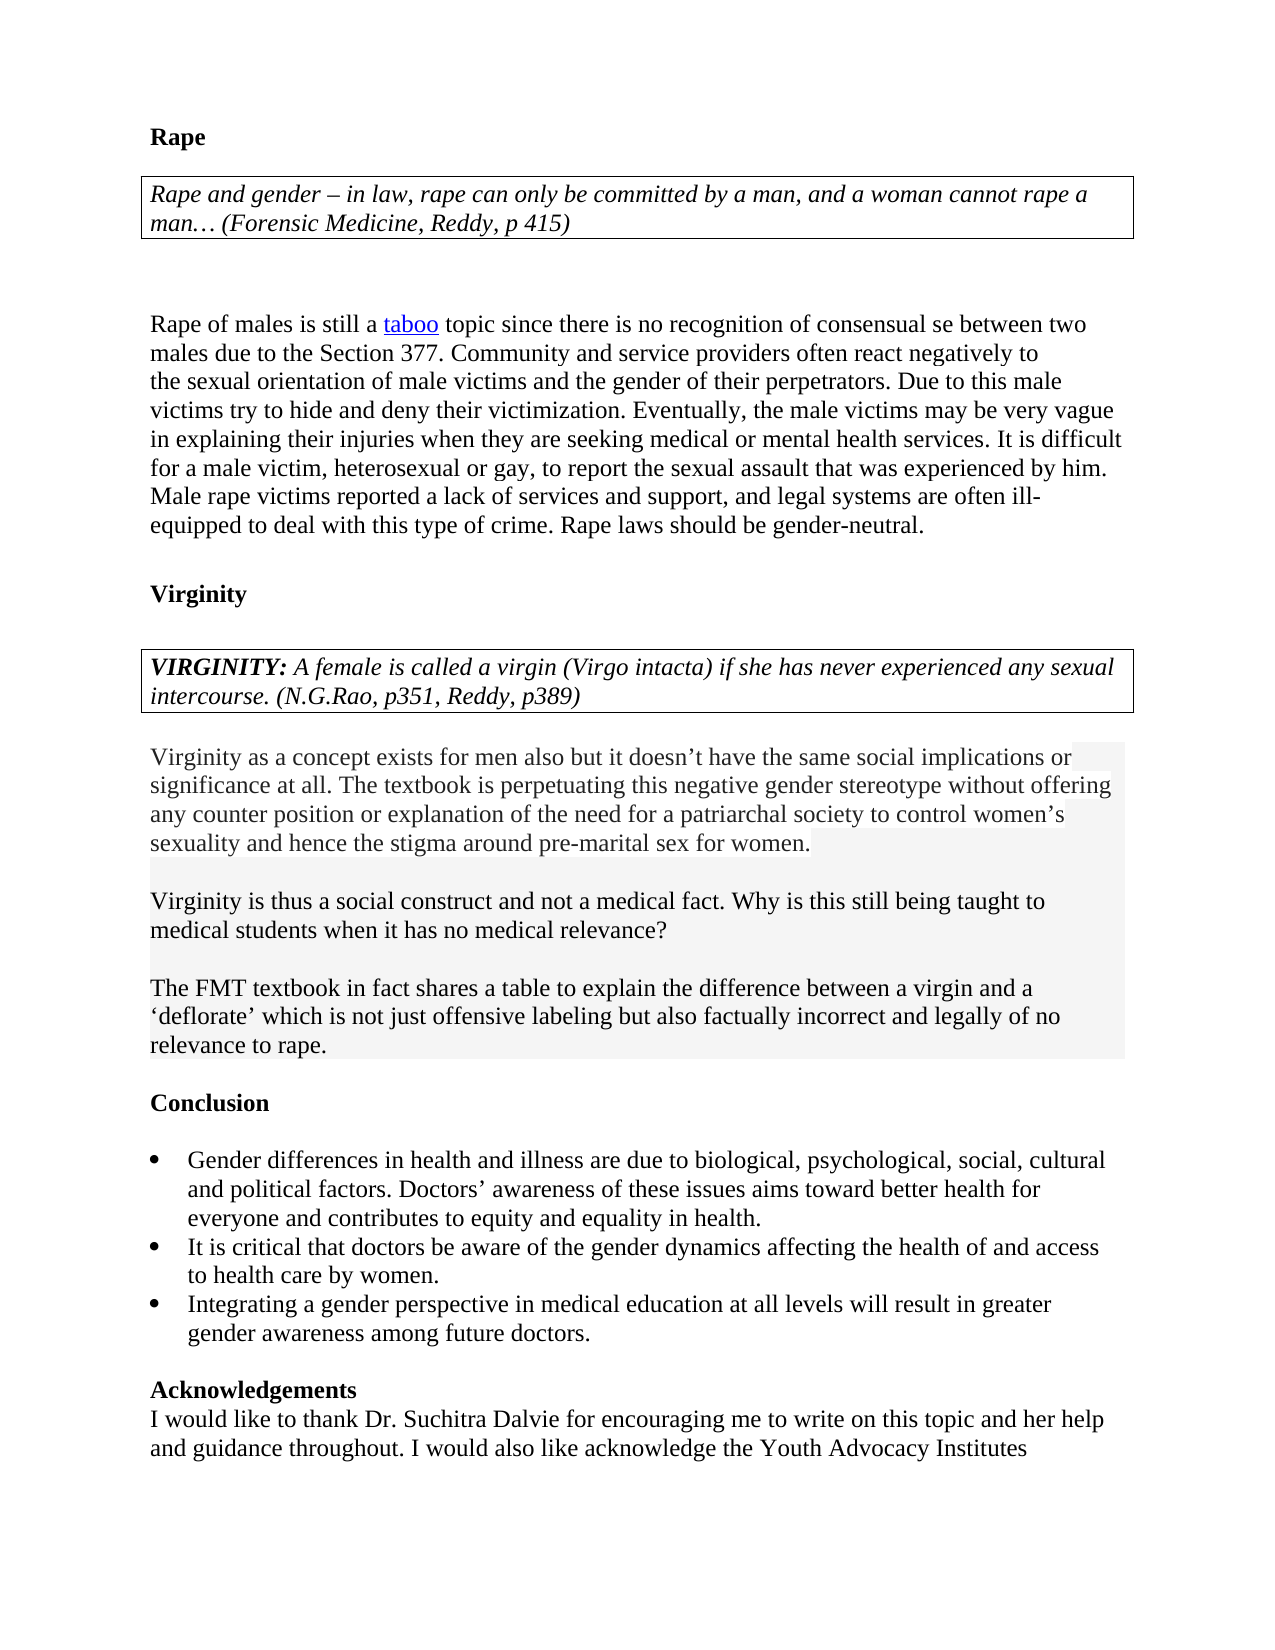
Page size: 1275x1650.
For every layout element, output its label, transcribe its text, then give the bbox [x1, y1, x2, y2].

text Virginity is thus a social construct and not a medical fact. Why is this still being taught to medical students when it has no medical relevance? [150, 886, 1125, 943]
text Conclusion [150, 1088, 1125, 1117]
text Rape [150, 122, 1125, 151]
list Integrating a gender perspective in medical education at all levels will result in greater gender awareness among future doctors. [150, 1289, 1125, 1347]
list It is critical that doctors be aware of the gender dynamics affecting the health of and access to health care by women. [150, 1232, 1125, 1289]
text Rape of males is still a taboo topic since there is no recognition of consensual se between two males due to the Section 377. Community and service providers often react negatively to the sexual orientation of male victims and the gender of their perpetrators. Due to this male victims try to hide and deny their victimization. Eventually, the male victims may be very vague in explaining their injuries when they are seeking medical or mental health services. It is difficult for a male victim, heterosexual or gay, to report the sexual assault that was experienced by him. Male rape victims reported a lack of services and support, and legal systems are often ill-equipped to deal with this type of crime. Rape laws should be gender-neutral. [925, 309, 1125, 539]
text The FMT textbook in fact shares a table to explain the difference between a virgin and a ‘deflorate’ which is not just offensive labeling but also factually incorrect and legally of no relevance to rape. [150, 973, 1125, 1059]
list Gender differences in health and illness are due to biological, psychological, social, cultural and political factors. Doctors’ awareness of these issues aims toward better health for everyone and contributes to equity and equality in health. [150, 1146, 1125, 1232]
text Rape and gender – in law, rape can only be committed by a man, and a woman cannot rape a man… (Forensic Medicine, Reddy, p 415) [142, 177, 1133, 238]
text Virginity [150, 579, 1125, 608]
text VIRGINITY: A female is called a virgin (Virgo intacta) if she has never experienced any sexual intercourse. (N.G.Rao, p351, Reddy, p389) [142, 650, 1133, 712]
text Acknowledgements [150, 1376, 1125, 1404]
text Virginity as a concept exists for men also but it doesn’t have the same social implications or significance at all. The textbook is perpetuating this negative gender stereotype without offering any counter position or explanation of the need for a patriarchal society to control women’s sexuality and hence the stigma around pre-marital sex for women. [811, 742, 1125, 857]
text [150, 1404, 1125, 1462]
